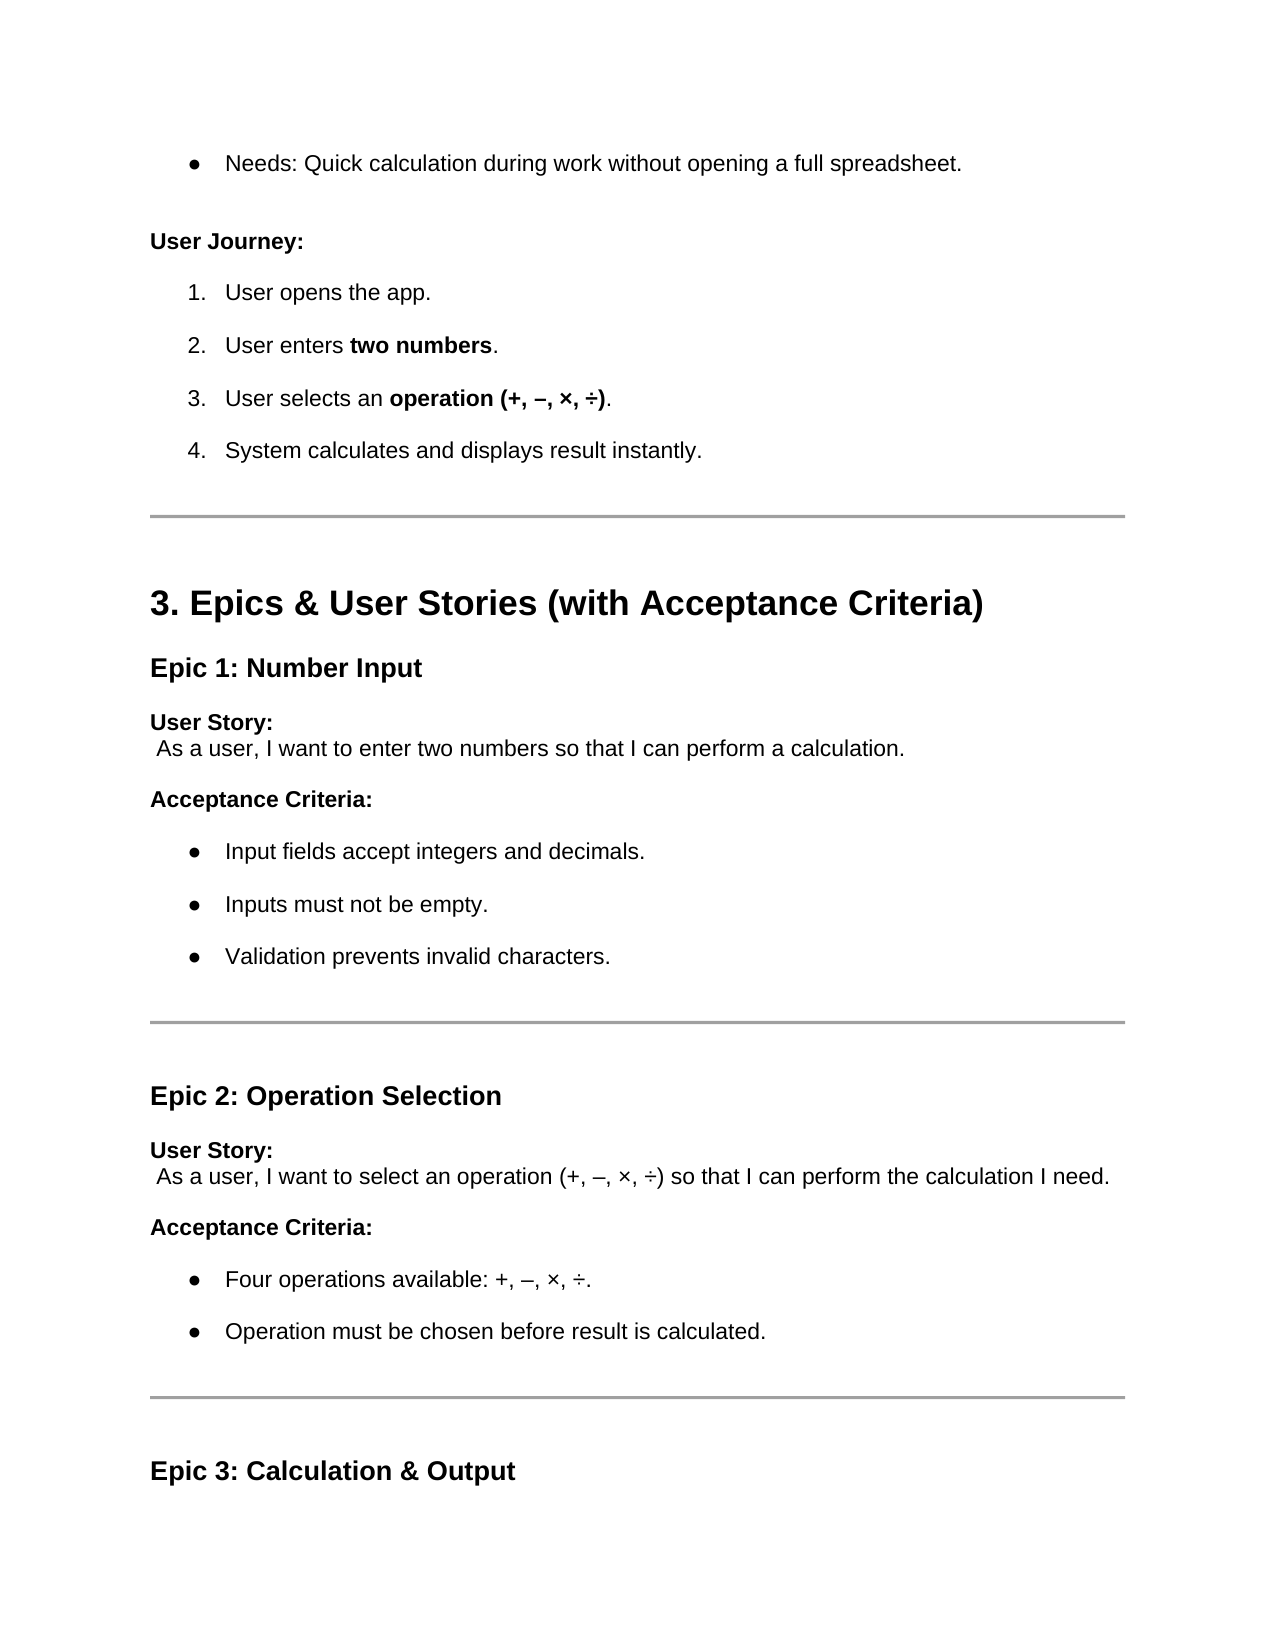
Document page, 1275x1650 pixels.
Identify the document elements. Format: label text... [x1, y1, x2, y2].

list Four operations available: +, –, ×, ÷. [187, 1266, 1125, 1318]
list System calculates and displays result instantly. [187, 437, 1125, 490]
subtitle Epic 2: Operation Selection [150, 1080, 1125, 1112]
list Input fields accept integers and decimals. [187, 838, 1125, 891]
list User opens the app. [187, 279, 1125, 332]
list User selects an operation (+, –, ×, ÷). [187, 384, 1125, 437]
list User enters two numbers. [187, 332, 1125, 384]
list Inputs must not be empty. [187, 891, 1125, 943]
text User Story: As a user, I want to select an operation (+, –, ×, ÷) so that I can perform the calculation I need. [150, 1137, 1125, 1189]
text User Journey: [150, 228, 1125, 254]
text Acceptance Criteria: [150, 786, 1125, 813]
list Validation prevents invalid characters. [187, 943, 1125, 996]
text User Story: As a user, I want to enter two numbers so that I can perform a calculation. [150, 709, 1125, 761]
list Operation must be chosen before result is calculated. [187, 1318, 1125, 1371]
subtitle 3. Epics & User Stories (with Acceptance Criteria) [150, 583, 1125, 623]
subtitle Epic 1: Number Input [150, 652, 1125, 684]
subtitle Epic 3: Calculation & Output [150, 1455, 1125, 1487]
list Needs: Quick calculation during work without opening a full spreadsheet. [187, 150, 1125, 203]
text Acceptance Criteria: [150, 1214, 1125, 1241]
